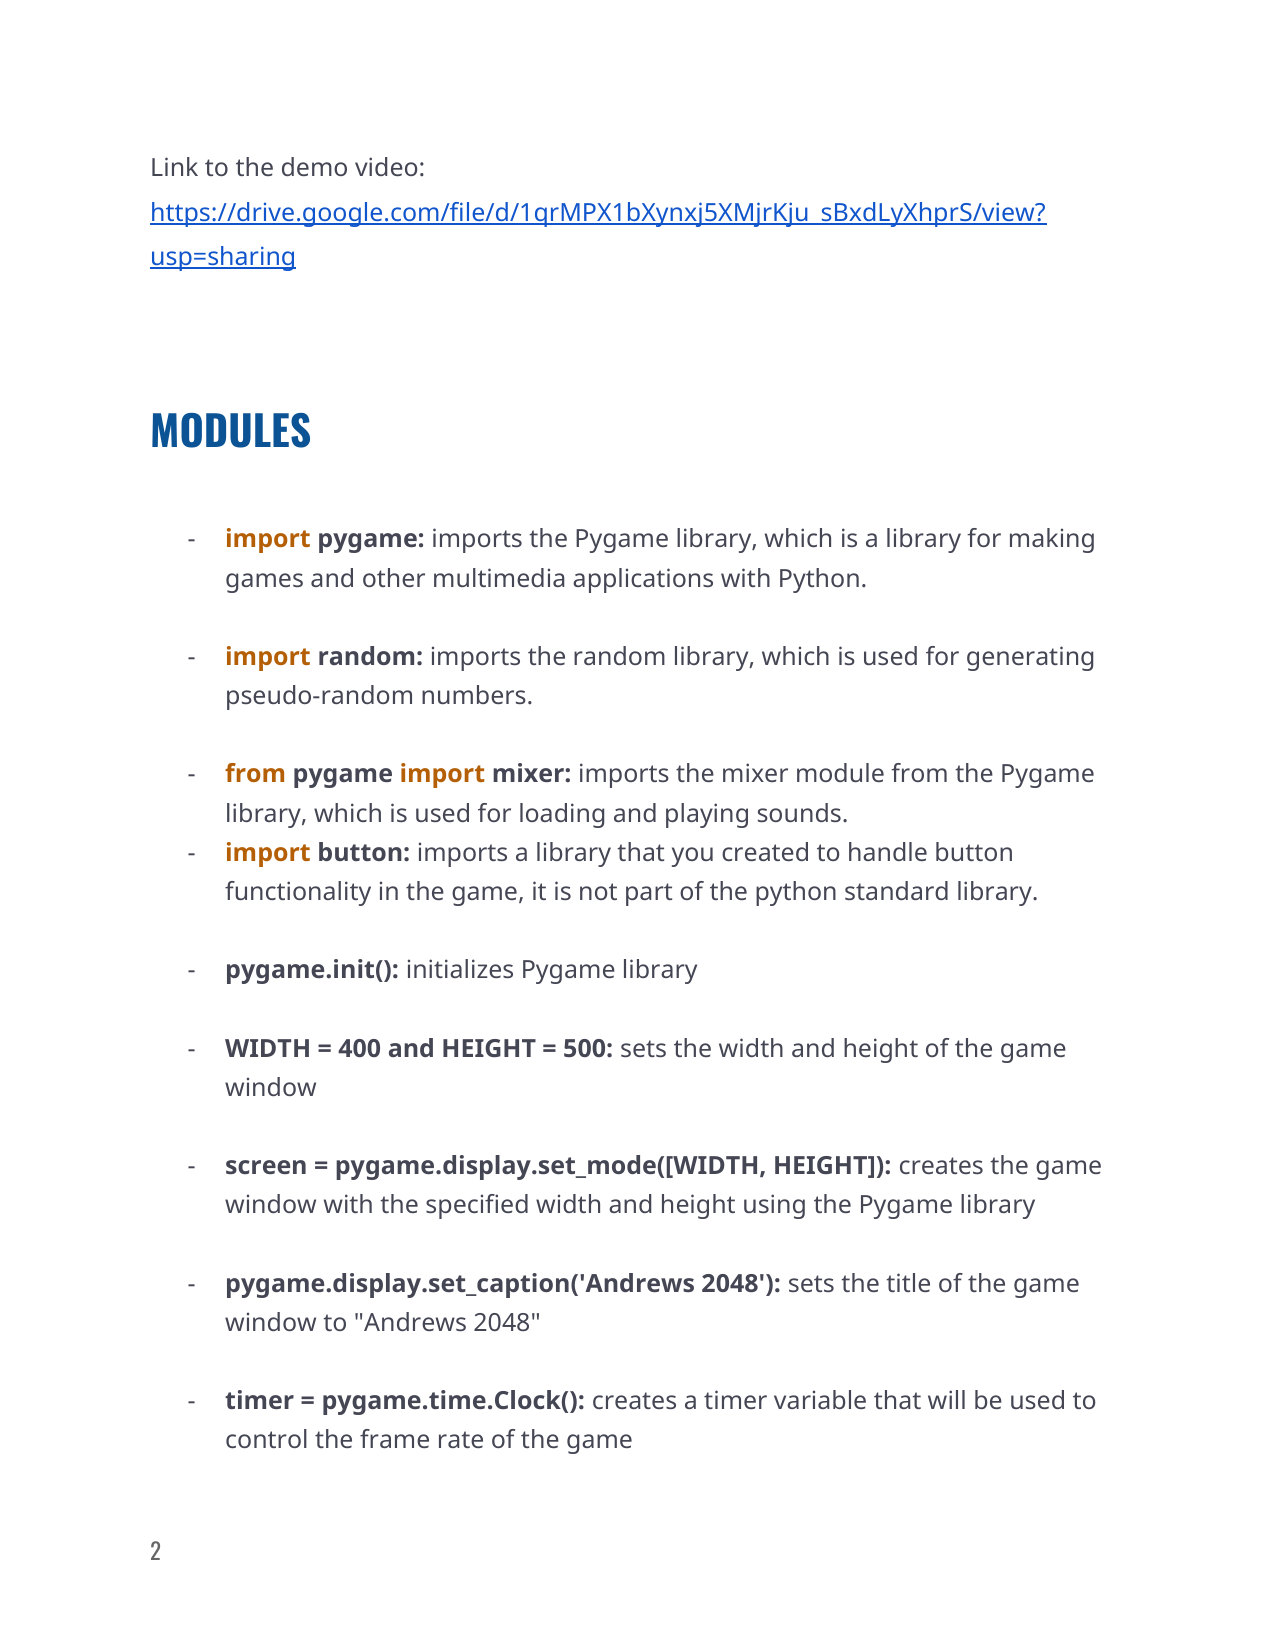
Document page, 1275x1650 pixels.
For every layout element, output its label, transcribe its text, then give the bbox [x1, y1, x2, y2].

list import pygame: imports the Pygame library, which is a library for making games and other multimedia applications with Python. [187, 521, 1125, 594]
list from pygame import mixer: imports the mixer module from the Pygame library, which is used for loading and playing sounds. [187, 756, 1125, 829]
list pygame.init(): initializes Pygame library [187, 952, 1125, 986]
list WIDTH = 400 and HEIGHT = 500: sets the width and height of the game window [187, 1030, 1125, 1103]
list pygame.display.set_caption('Andrews 2048'): sets the title of the game window to "Andrews 2048" [187, 1265, 1125, 1338]
list screen = pygame.display.set_mode([WIDTH, HEIGHT]): creates the game window with the specified width and height using the Pygame library [187, 1148, 1125, 1221]
list import button: imports a library that you created to handle button functionality in the game, it is not part of the python standard library. [187, 834, 1125, 908]
text Link to the demo video: https://drive.google.com/file/d/1qrMPX1bXynxj5XMjrKju_sBxdLyXhprS/view?usp=sharing [150, 150, 1125, 273]
subtitle MODULES [150, 398, 1125, 460]
list timer = pygame.time.Clock(): creates a timer variable that will be used to control the frame rate of the game [187, 1383, 1125, 1456]
list import random: imports the random library, which is used for generating pseudo-random numbers. [187, 639, 1125, 712]
